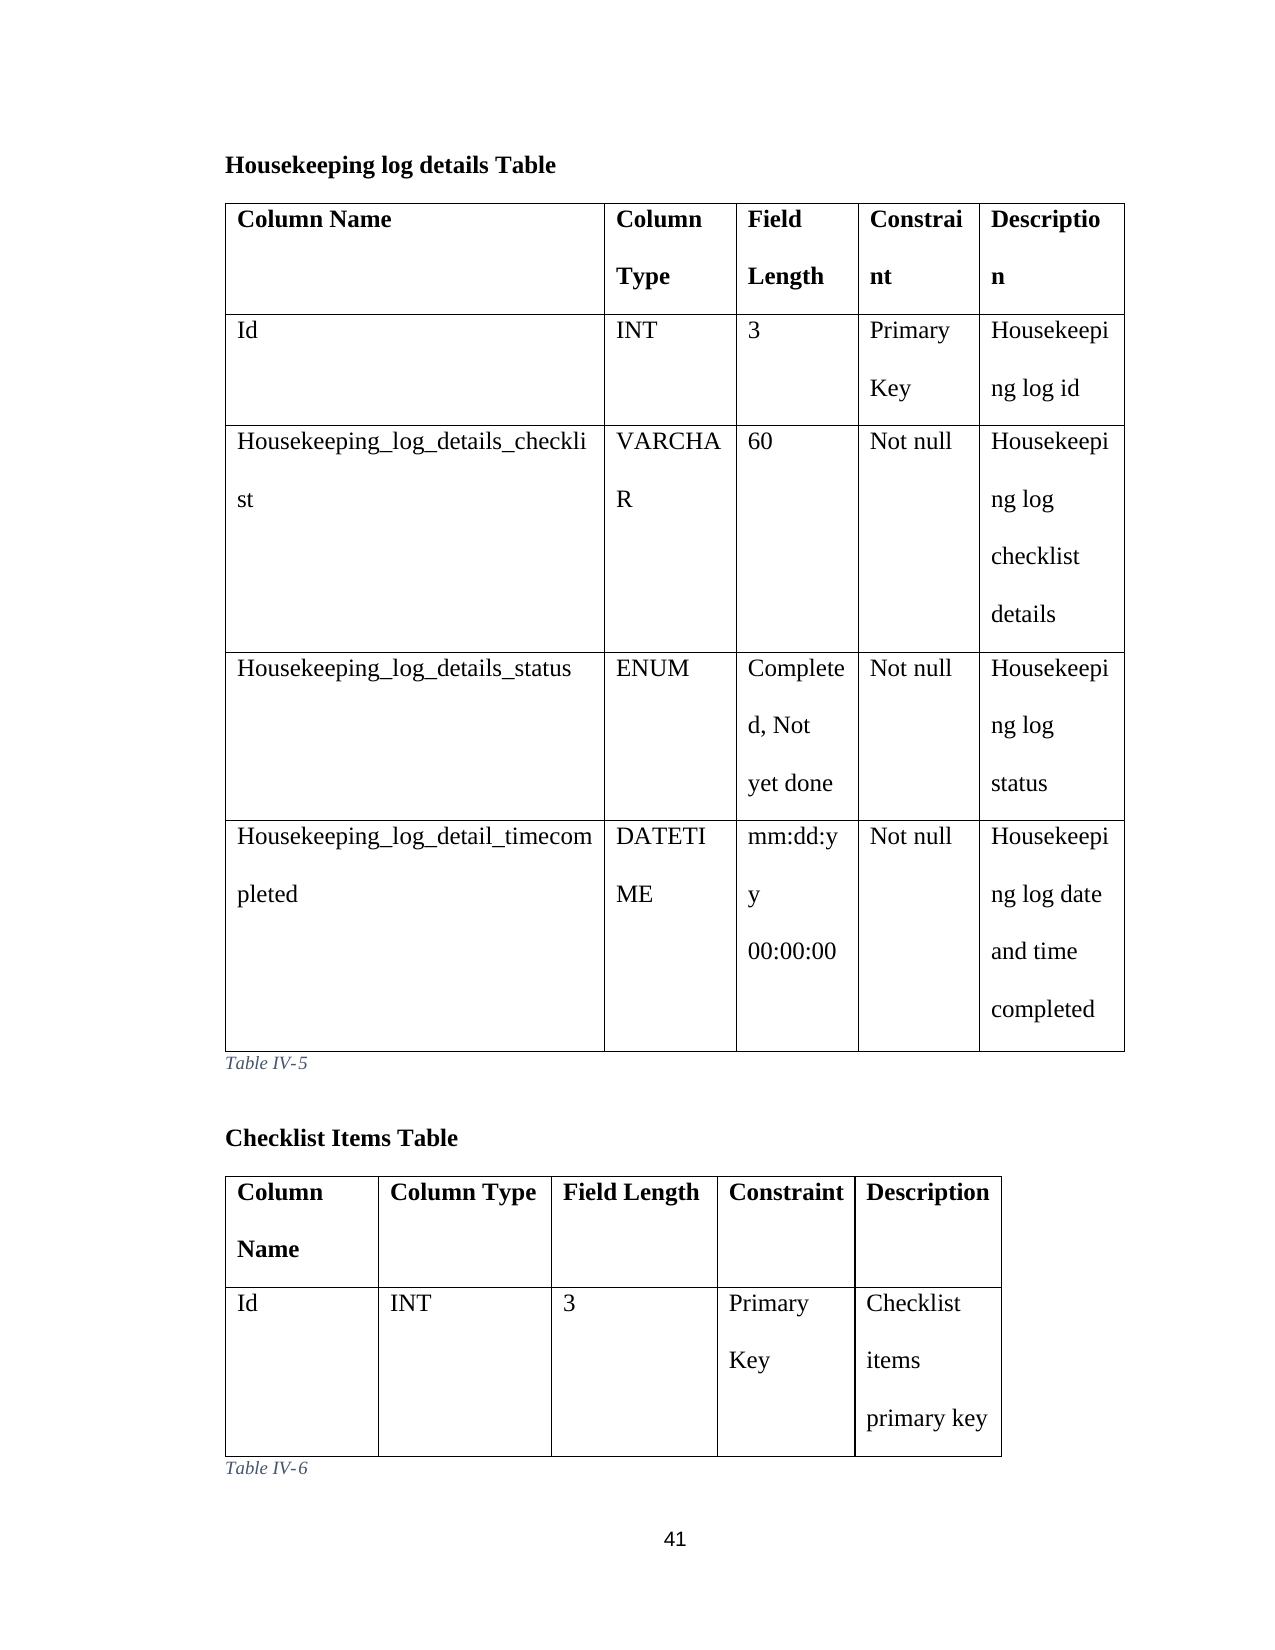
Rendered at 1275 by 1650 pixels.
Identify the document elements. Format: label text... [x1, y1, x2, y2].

table_cell Primary Key [859, 315, 979, 425]
table_cell mm:dd:yy 00:00:00 [737, 821, 858, 1051]
table_cell Housekeeping_log_details_status [226, 653, 604, 820]
table_header Column Type [379, 1177, 551, 1287]
table_cell Housekeeping log status [980, 653, 1124, 820]
table_cell Id [226, 315, 604, 425]
subtitle Checklist Items Table [225, 1123, 1125, 1152]
table_cell Not null [859, 821, 979, 1051]
table_cell 3 [552, 1288, 717, 1456]
table_cell Primary Key [718, 1288, 854, 1456]
table_header Field Length [737, 204, 858, 314]
table_header Constraint [718, 1177, 854, 1287]
table_cell Housekeeping_log_detail_timecompleted [226, 821, 604, 1051]
table_cell DATETIME [605, 821, 736, 1051]
table_cell Id [226, 1288, 378, 1456]
table_header Constraint [859, 204, 979, 314]
table_cell Housekeeping log checklist details [980, 426, 1124, 652]
table_header Description [856, 1177, 1001, 1287]
subtitle Housekeeping log details Table [225, 150, 1125, 179]
table_header Column Type [605, 204, 736, 314]
table_cell INT [605, 315, 736, 425]
table_cell 60 [737, 426, 858, 652]
table_header Column Name [226, 204, 604, 314]
table_cell Housekeeping_log_details_checklist [226, 426, 604, 652]
table_cell Not null [859, 653, 979, 820]
table_cell Housekeeping log id [980, 315, 1124, 425]
table_cell 3 [737, 315, 858, 425]
table_cell Completed, Not yet done [737, 653, 858, 820]
text Table IV-5 [225, 1052, 1125, 1074]
table_header Field Length [552, 1177, 717, 1287]
table_cell Not null [859, 426, 979, 652]
table_cell Checklist items primary key [856, 1288, 1001, 1456]
table_cell INT [379, 1288, 551, 1456]
table_cell VARCHAR [605, 426, 736, 652]
table_cell Housekeeping log date and time completed [980, 821, 1124, 1051]
table_header Description [980, 204, 1124, 314]
table_header Column Name [226, 1177, 378, 1287]
text Table IV-6 [225, 1457, 1125, 1478]
table_cell ENUM [605, 653, 736, 820]
